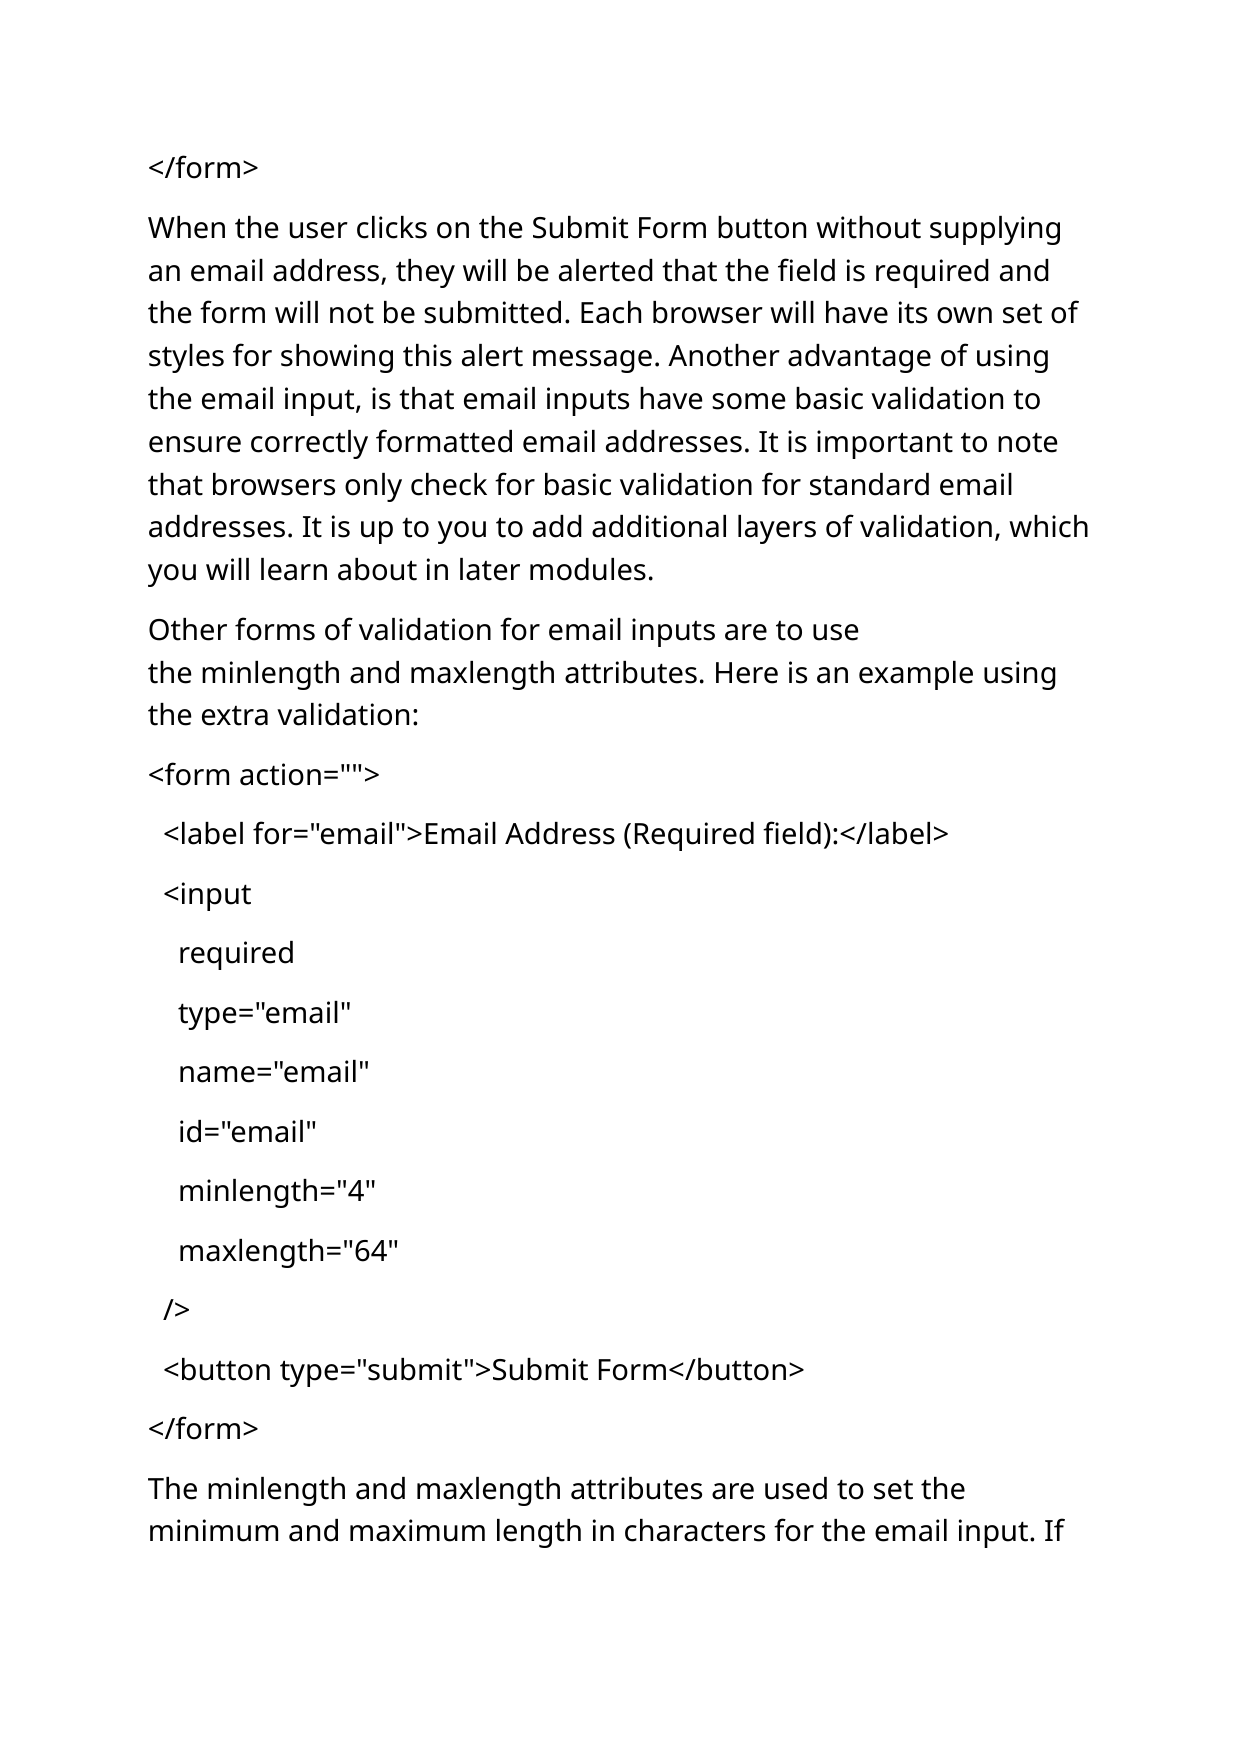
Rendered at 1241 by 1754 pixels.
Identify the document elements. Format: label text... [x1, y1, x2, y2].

text When the user clicks on the Submit Form button without supplying an email address, they will be alerted that the field is required and the form will not be submitted. Each browser will have its own set of styles for showing this alert message. Another advantage of using the email input, is that email inputs have some basic validation to ensure correctly formatted email addresses. It is important to note that browsers only check for basic validation for standard email addresses. It is up to you to add additional layers of validation, which you will learn about in later modules. [148, 207, 1093, 589]
text maxlength="64" [148, 1230, 1093, 1270]
text Other forms of validation for email inputs are to use the minlength and maxlength attributes. Here is an example using the extra validation: [148, 609, 1093, 734]
text <form action=""> [148, 754, 1093, 794]
text </form> [148, 1408, 1093, 1448]
text minlength="4" [148, 1171, 1093, 1210]
text id="email" [148, 1111, 1093, 1151]
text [148, 1468, 1093, 1550]
text <label for="email">Email Address (Required field):</label> [148, 814, 1093, 853]
text <input [148, 873, 1093, 913]
text <button type="submit">Submit Form</button> [148, 1349, 1093, 1389]
text required [148, 933, 1093, 972]
text type="email" [148, 992, 1093, 1032]
text </form> [148, 148, 1093, 187]
text /> [148, 1289, 1093, 1329]
text name="email" [148, 1052, 1093, 1091]
